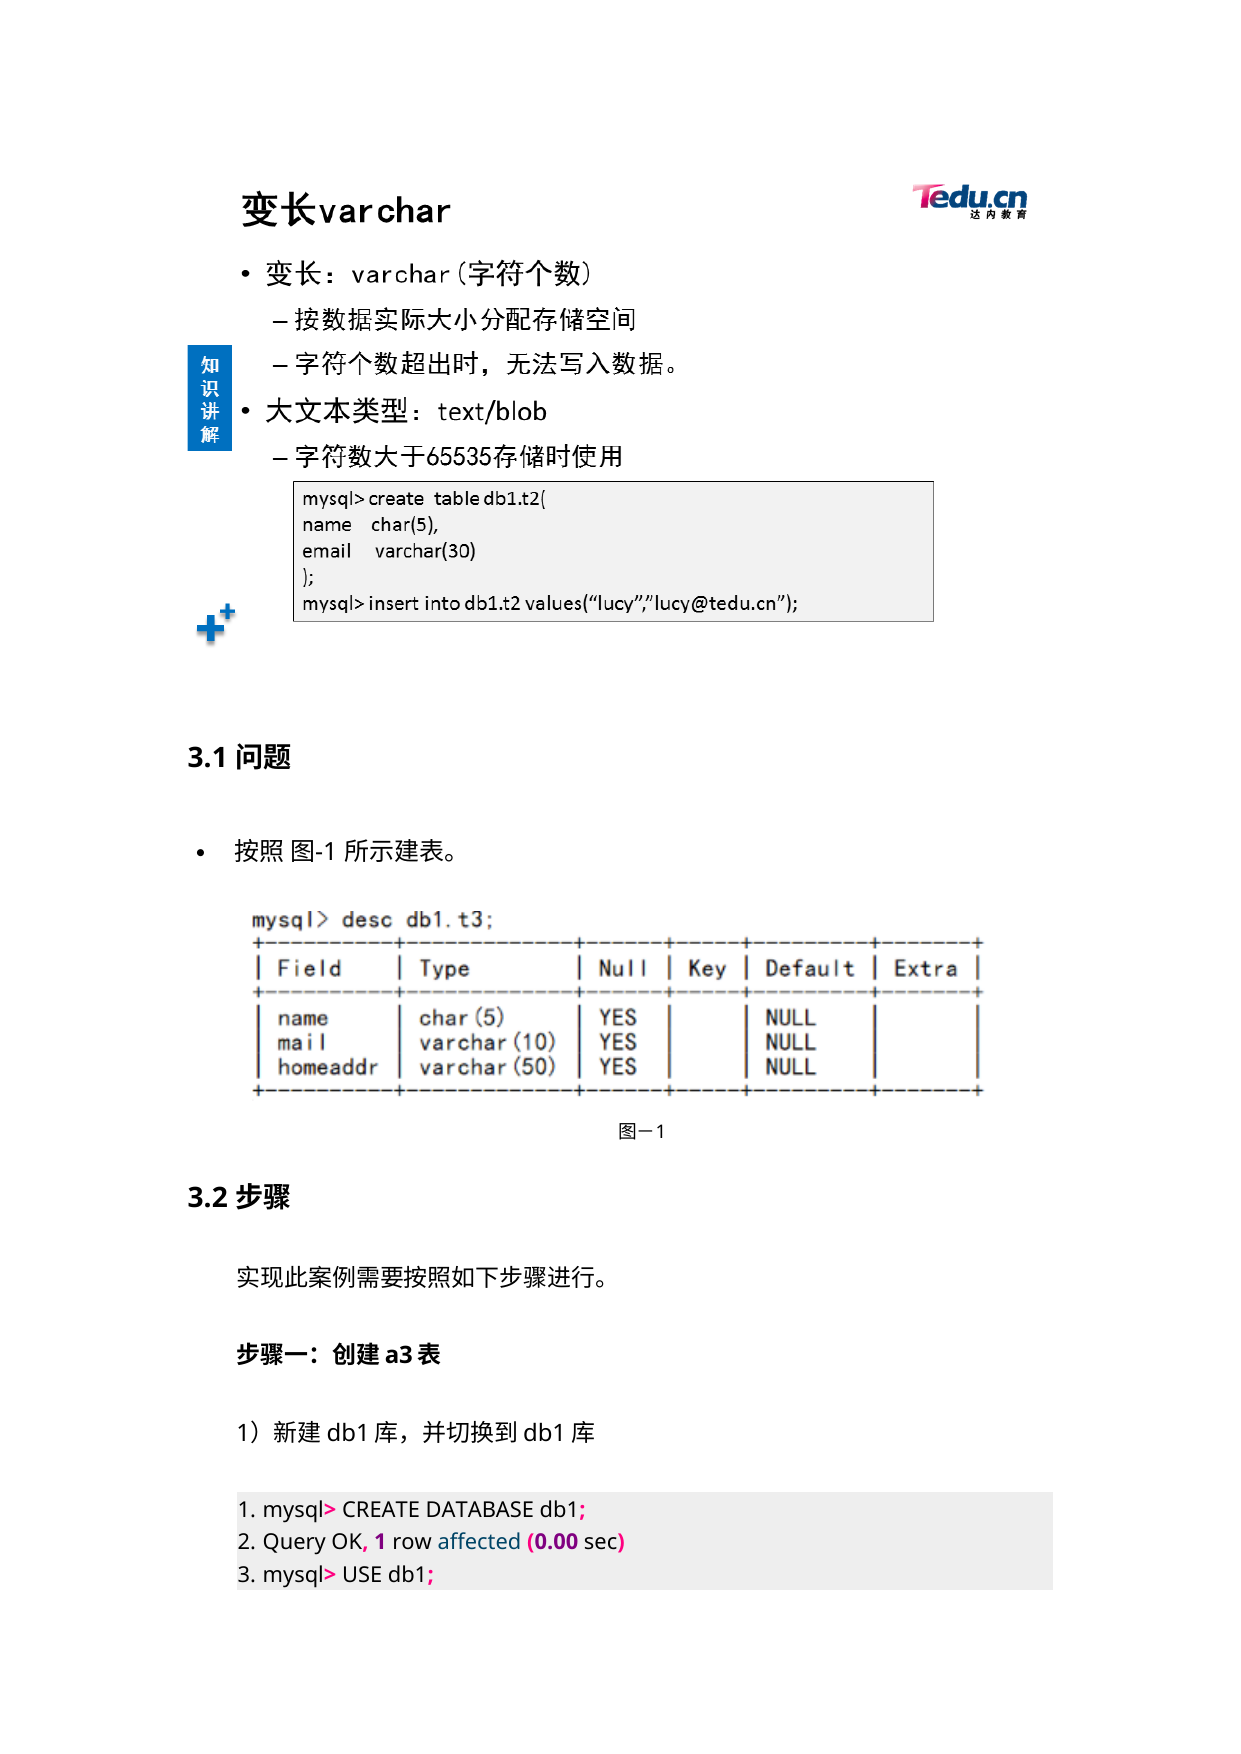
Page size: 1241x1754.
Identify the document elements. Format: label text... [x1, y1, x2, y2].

text 1）新建db1库，并切换到db1库 [192, 1398, 1048, 1463]
picture [252, 911, 989, 1101]
text 步骤一：创建a3表 [192, 1321, 1048, 1386]
list mysql> USE db1; [237, 1557, 1053, 1590]
picture [187, 162, 1052, 649]
list 按照 图-1 所示建表。 [197, 817, 1053, 882]
list mysql> CREATE DATABASE db1; [237, 1492, 1053, 1525]
text 图－1 [195, 1114, 1045, 1147]
text 实现此案例需要按照如下步骤进行。 [192, 1243, 1048, 1308]
list Query OK, 1 row affected (0.00 sec) [237, 1525, 1053, 1557]
text 3.1 问题 [187, 723, 1053, 788]
text 3.2 步骤 [187, 1162, 1053, 1227]
